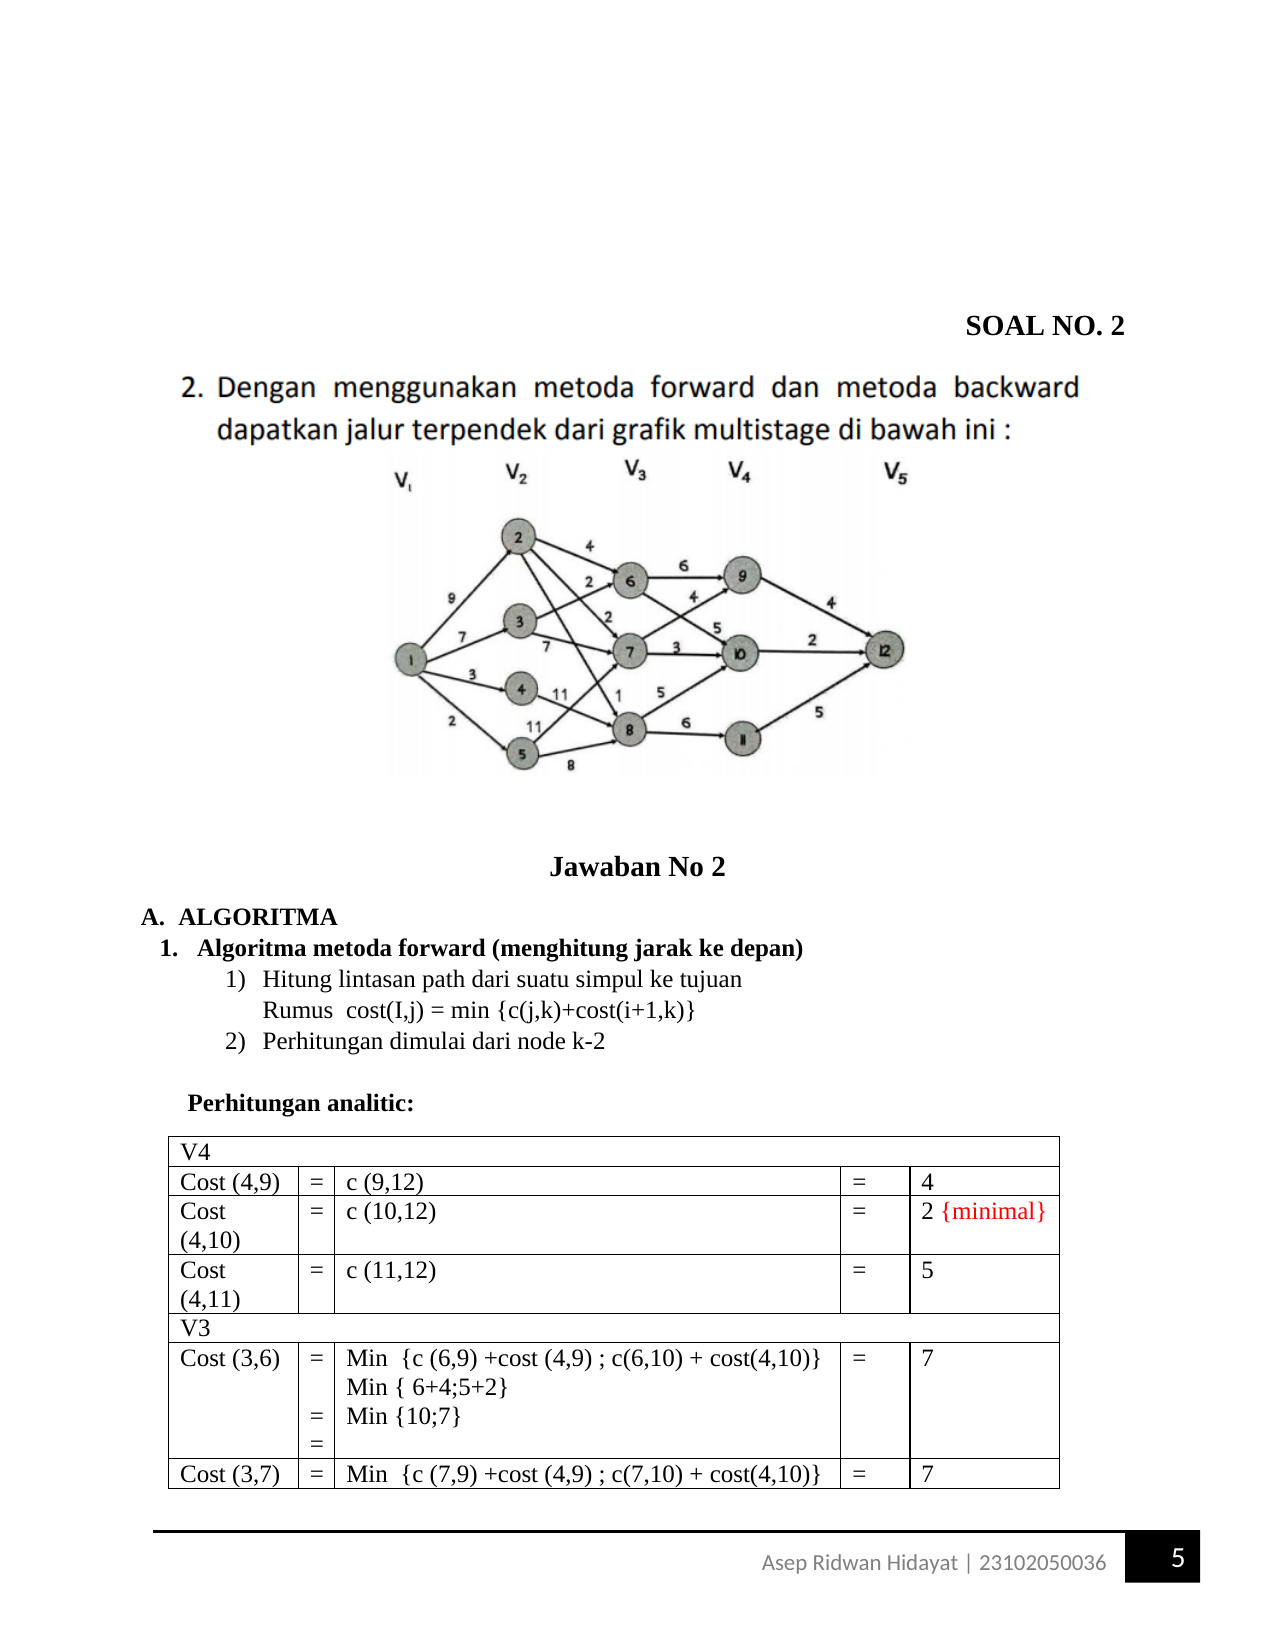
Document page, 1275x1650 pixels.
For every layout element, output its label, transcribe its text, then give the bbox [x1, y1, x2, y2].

table_cell = [841, 1167, 909, 1195]
list Hitung lintasan path dari suatu simpul ke tujuan [225, 964, 1125, 993]
table_cell 7 [911, 1459, 1059, 1488]
table_cell Min {c (7,9) +cost (4,9) ; c(7,10) + cost(4,10)} Min { 4+4;3+2} Min {8;7} [335, 1459, 840, 1488]
table_cell 4 [911, 1167, 1059, 1195]
text Jawaban No 2 [150, 849, 1125, 883]
table_cell Cost (4,10) [169, 1196, 298, 1254]
table_cell Cost (4,11) [169, 1255, 298, 1312]
table_cell c (10,12) [335, 1196, 840, 1254]
list Perhitungan analitic: [187, 1088, 1125, 1117]
table_cell = [841, 1343, 909, 1458]
table_cell = [841, 1255, 909, 1312]
table_cell 5 [911, 1255, 1059, 1312]
table_cell = [841, 1459, 909, 1488]
list Rumus cost(I,j) = min {c(j,k)+cost(i+1,k)} [262, 995, 1125, 1024]
text SOAL NO. 2 [150, 308, 1125, 342]
table_cell Min {c (6,9) +cost (4,9) ; c(6,10) + cost(4,10)} Min { 6+4;5+2} Min {10;7} [335, 1343, 840, 1458]
table_cell = = = [299, 1343, 334, 1458]
list ALGORITMA [141, 902, 1125, 931]
table_cell = [841, 1196, 909, 1254]
table_header V4 [169, 1137, 1059, 1166]
list Algoritma metoda forward (menghitung jarak ke depan) [159, 933, 1125, 962]
table_cell Cost (4,9) [169, 1167, 298, 1195]
table_cell = [299, 1196, 334, 1254]
table_cell Cost (3,6) [169, 1343, 298, 1458]
table_cell V3 [169, 1314, 1059, 1342]
picture [150, 361, 1125, 783]
table_cell = [299, 1255, 334, 1312]
table_cell c (9,12) [335, 1167, 840, 1195]
table_cell 2 {minimal} [911, 1196, 1059, 1254]
table_cell Cost (3,7) [169, 1459, 298, 1488]
list Perhitungan dimulai dari node k-2 [225, 1026, 1125, 1055]
table_cell c (11,12) [335, 1255, 840, 1312]
table_cell = = = [299, 1459, 334, 1488]
table_cell = [299, 1167, 334, 1195]
table_cell 7 [911, 1343, 1059, 1458]
